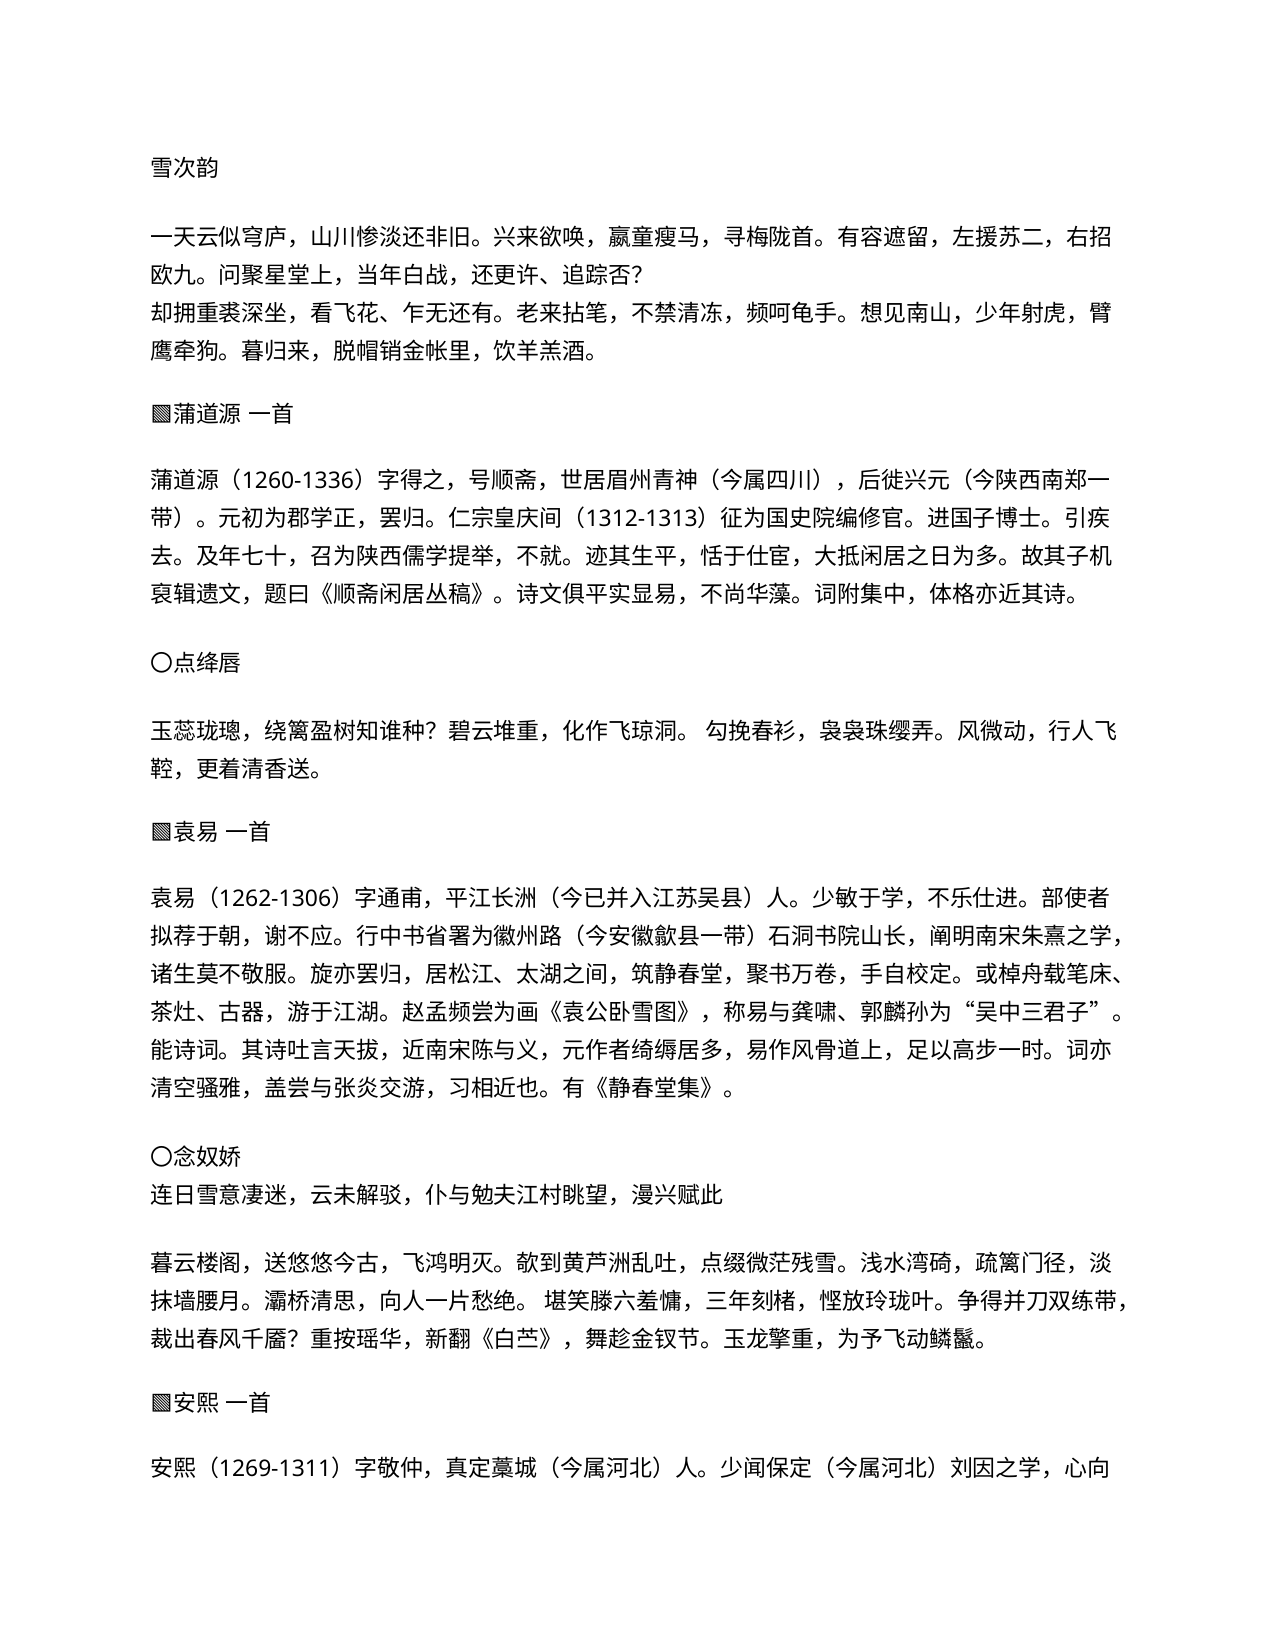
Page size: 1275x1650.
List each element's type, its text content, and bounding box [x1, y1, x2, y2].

text 连日雪意凄迷，云未解驳，仆与勉夫江村眺望，漫兴赋此 [150, 1177, 1125, 1210]
text 〇念奴娇 [150, 1139, 1125, 1172]
text 却拥重裘深坐，看飞花、乍无还有。老来拈笔，不禁清冻，频呵龟手。想见南山，少年射虎，臂鹰牵狗。暮归来，脱帽销金帐里，饮羊羔酒。 [150, 294, 1125, 366]
text 🟩袁易 一首 [150, 819, 1125, 846]
text 🟩安熙 一首 [150, 1390, 1125, 1416]
text 玉蕊珑璁，绕篱盈树知谁种？碧云堆重，化作飞琼洞。 勾挽春衫，袅袅珠缨弄。风微动，行人飞鞚，更着清香送。 [150, 713, 1125, 784]
text 〇点绛唇 [150, 644, 1125, 678]
text 暮云楼阁，送悠悠今古，飞鸿明灭。欹到黄芦洲乱吐，点缀微茫残雪。浅水湾碕，疏篱门径，淡抹墙腰月。灞桥清思，向人一片愁绝。 堪笑滕六羞慵，三年刻楮，悭放玲珑叶。争得并刀双练带，裁出春风千靥？重按瑶华，新翻《白苎》，舞趁金钗节。玉龙擎重，为予飞动鳞鬣。 [150, 1245, 1125, 1354]
text 袁易（1262-1306）字通甫，平江长洲（今已并入江苏吴县）人。少敏于学，不乐仕进。部使者拟荐于朝，谢不应。行中书省署为徽州路（今安徽歙县一带）石洞书院山长，阐明南宋朱熹之学，诸生莫不敬服。旋亦罢归，居松江、太湖之间，筑静春堂，聚书万卷，手自校定。或棹舟载笔床、茶灶、古器，游于江湖。赵孟频尝为画《袁公卧雪图》，称易与龚啸、郭麟孙为“吴中三君子”。能诗词。其诗吐言天拔，近南宋陈与义，元作者绮缛居多，易作风骨道上，足以高步一时。词亦清空骚雅，盖尝与张炎交游，习相近也。有《静春堂集》。 [150, 879, 1125, 1103]
text 🟩蒲道源 一首 [150, 401, 1125, 427]
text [150, 1450, 1125, 1483]
text 蒲道源（1260-1336）字得之，号顺斋，世居眉州青神（今属四川），后徙兴元（今陕西南郑一带）。元初为郡学正，罢归。仁宗皇庆间（1312-1313）征为国史院编修官。进国子博士。引疾去。及年七十，召为陕西儒学提举，不就。迹其生平，恬于仕宦，大抵闲居之日为多。故其子机裒辑遗文，题曰《顺斋闲居丛稿》。诗文俱平实显易，不尚华藻。词附集中，体格亦近其诗。 [150, 461, 1125, 609]
text 雪次韵 [150, 150, 1125, 183]
text 一天云似穹庐，山川惨淡还非旧。兴来欲唤，嬴童瘦马，寻梅陇首。有容遮留，左援苏二，右招欧九。问聚星堂上，当年白战，还更许、追踪否？ [150, 218, 1125, 290]
